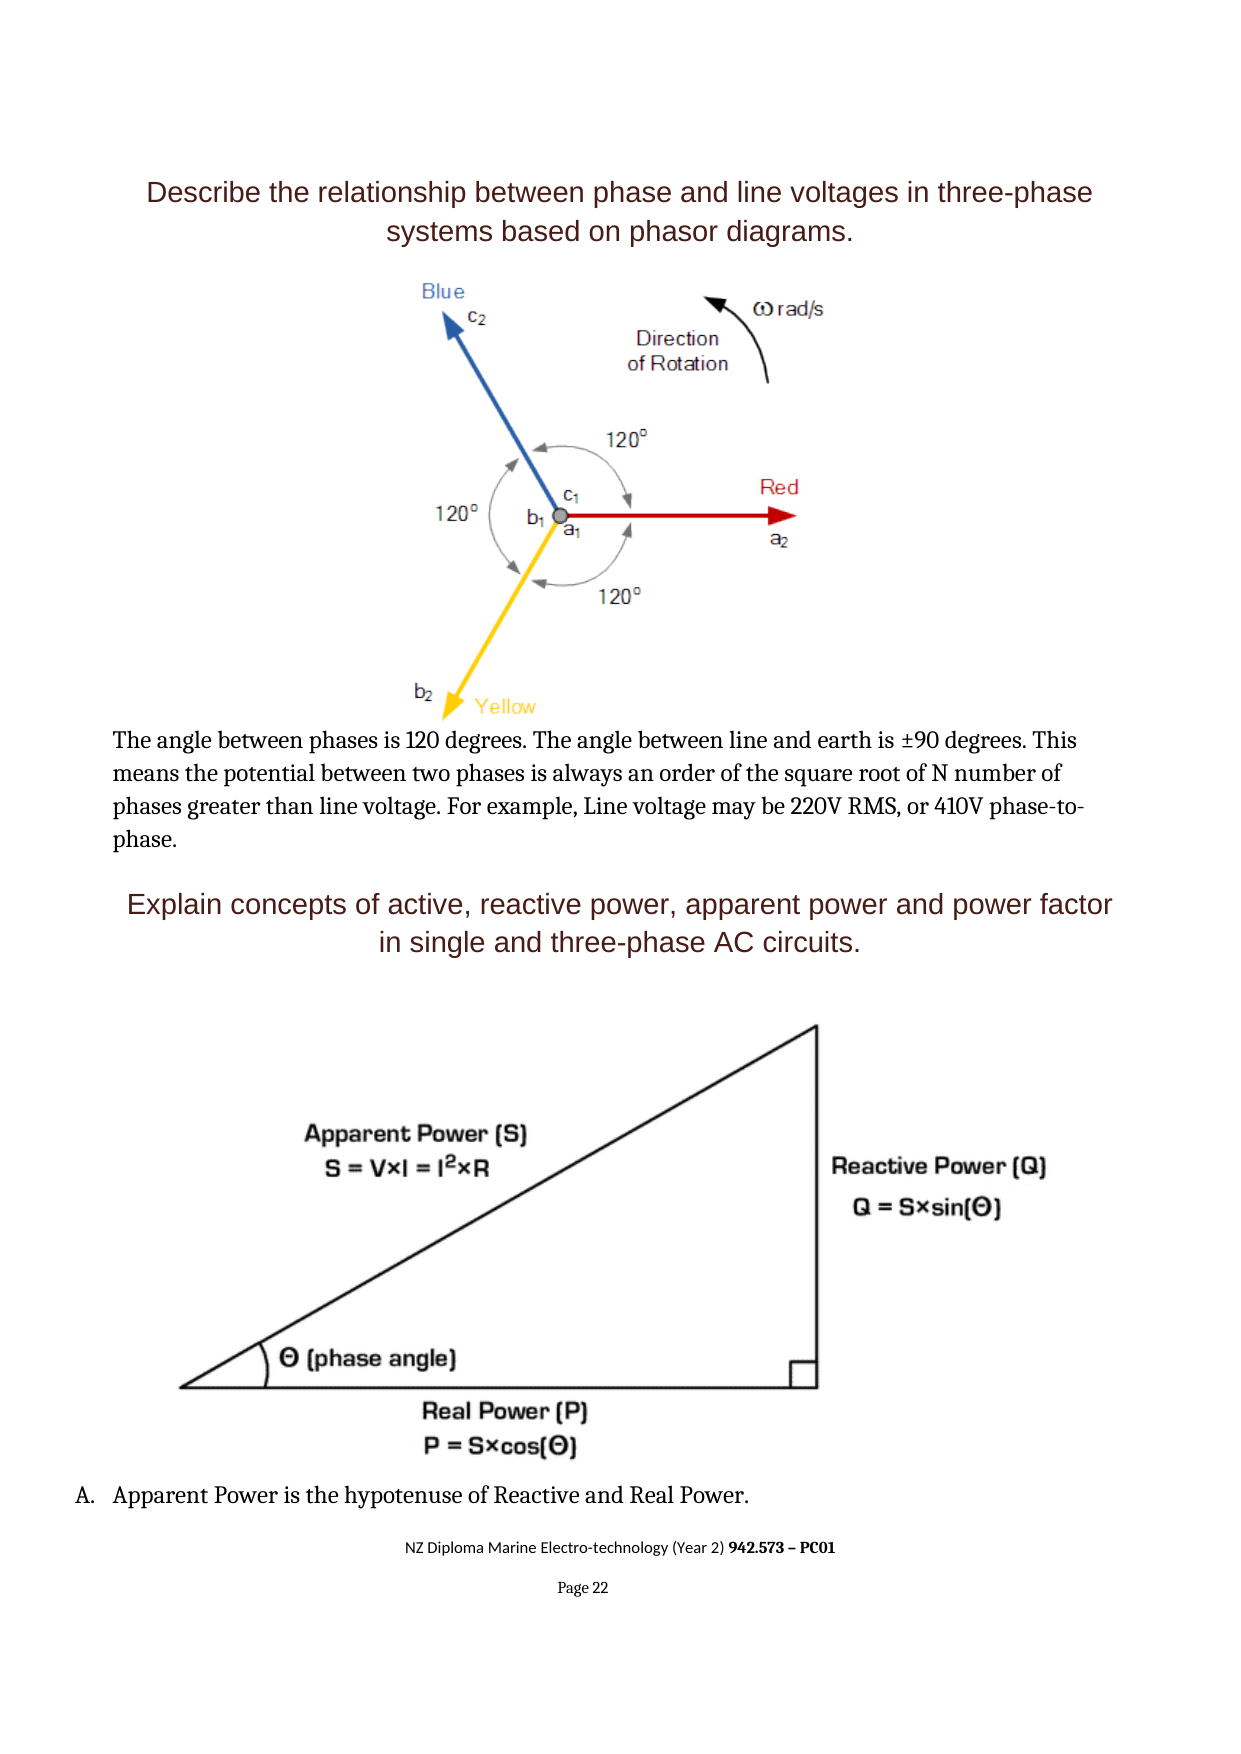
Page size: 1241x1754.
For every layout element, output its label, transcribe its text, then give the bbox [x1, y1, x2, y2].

picture [414, 277, 826, 722]
subtitle Explain concepts of active, reactive power, apparent power and power factor in single and three-phase AC circuits. [112, 887, 1128, 959]
subtitle Describe the relationship between phase and line voltages in three-phase systems based on phasor diagrams. [112, 176, 1128, 248]
picture [112, 988, 1053, 1478]
list Apparent Power is the hypotenuse of Reactive and Real Power. [75, 1481, 1128, 1510]
text The angle between phases is 120 degrees. The angle between line and earth is ±90 degrees. This means the potential between two phases is always an order of the square root of N number of phases greater than line voltage. For example, Line voltage may be 220V RMS, or 410V phase-to-phase. [112, 726, 1128, 853]
